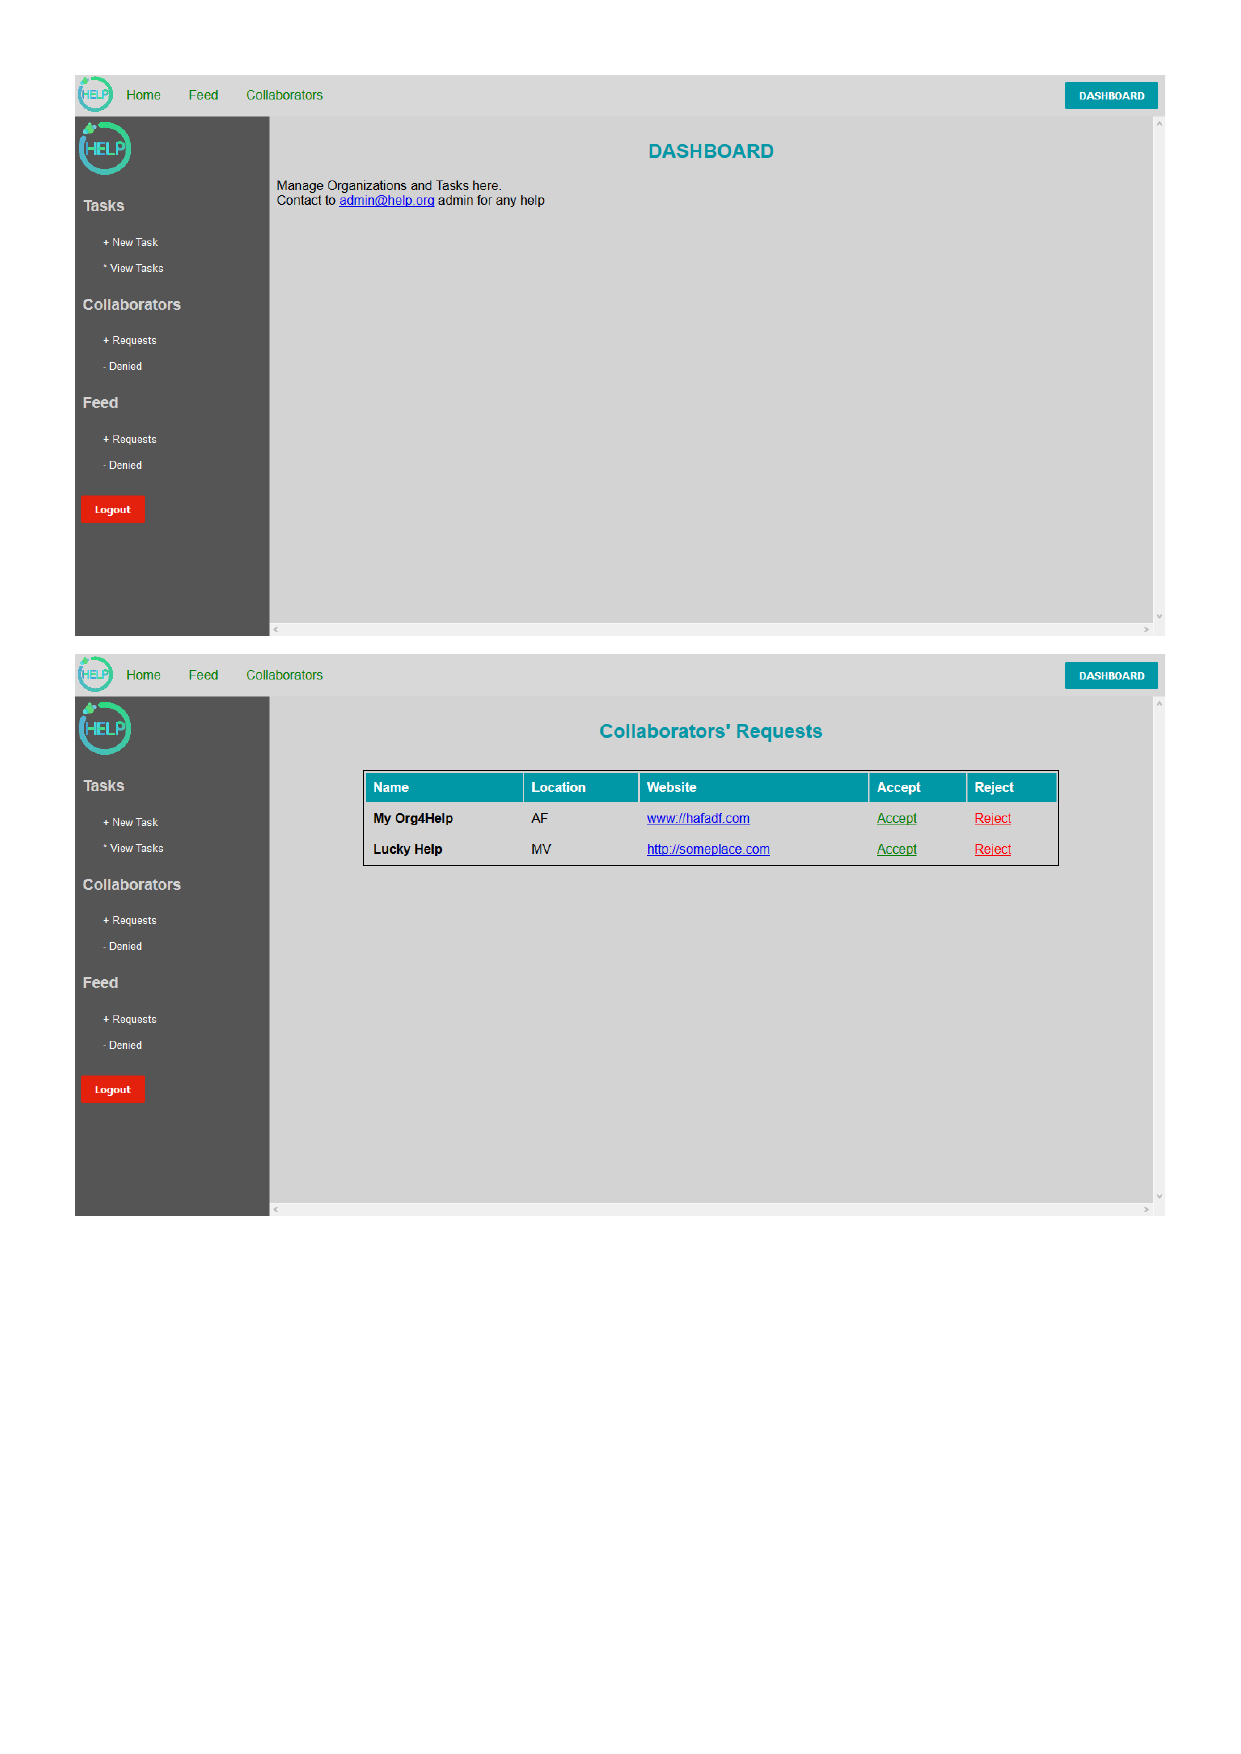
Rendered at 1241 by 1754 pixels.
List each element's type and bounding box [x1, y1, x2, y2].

picture [75, 75, 1166, 636]
picture [75, 654, 1166, 1216]
